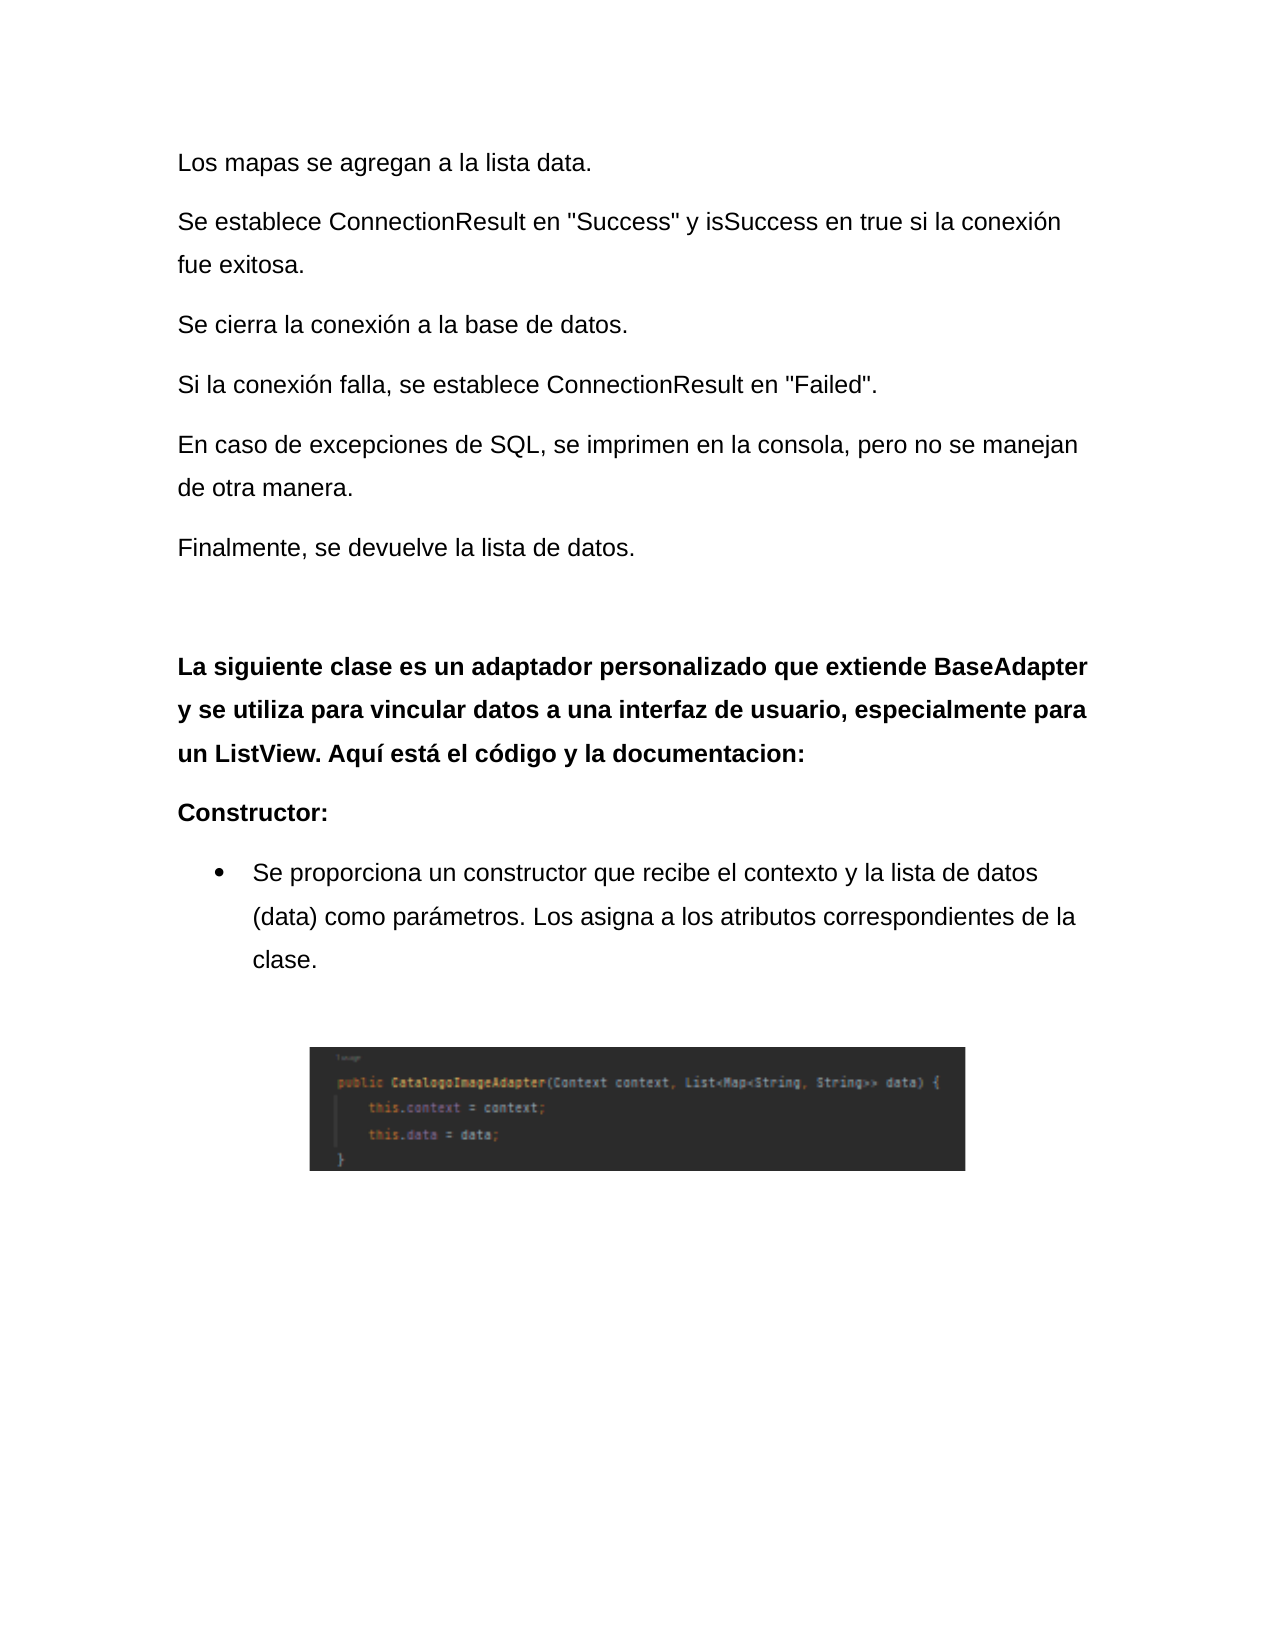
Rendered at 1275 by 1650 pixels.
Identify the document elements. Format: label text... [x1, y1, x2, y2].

text Se cierra la conexión a la base de datos. [177, 310, 1098, 339]
text Finalmente, se devuelve la lista de datos. [177, 533, 1098, 562]
list Se proporciona un constructor que recibe el contexto y la lista de datos (data) como parámetros. Los asigna a los atributos correspondientes de la clase. [215, 858, 1098, 973]
text Constructor: [177, 798, 1098, 827]
text Se establece ConnectionResult en "Success" y isSuccess en true si la conexión fue exitosa. [177, 207, 1098, 279]
text La siguiente clase es un adaptador personalizado que extiende BaseAdapter y se utiliza para vincular datos a una interfaz de usuario, especialmente para un ListView. Aquí está el código y la documentacion: [177, 652, 1098, 767]
text En caso de excepciones de SQL, se imprimen en la consola, pero no se manejan de otra manera. [177, 430, 1098, 502]
text Si la conexión falla, se establece ConnectionResult en "Failed". [177, 370, 1098, 399]
text Los mapas se agregan a la lista data. [177, 148, 1098, 176]
picture [309, 1047, 966, 1171]
